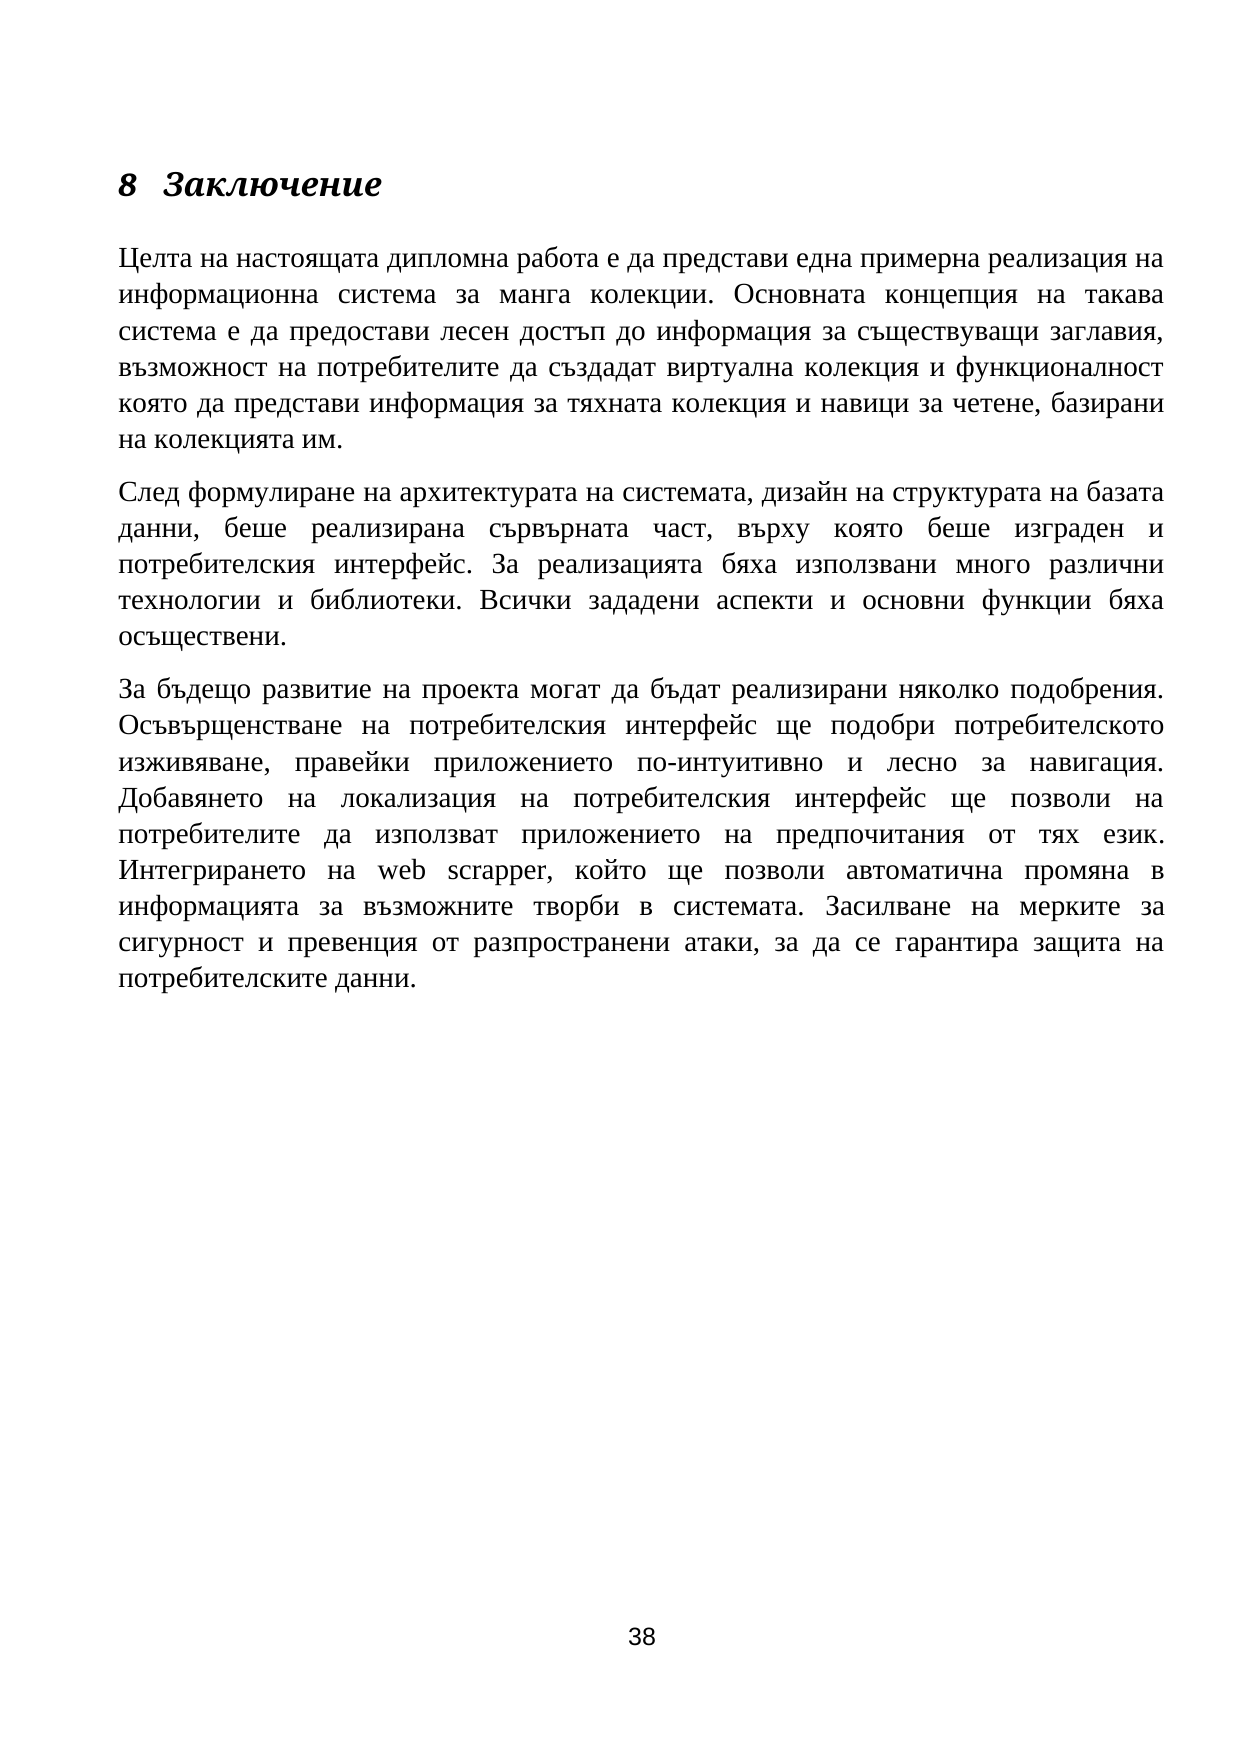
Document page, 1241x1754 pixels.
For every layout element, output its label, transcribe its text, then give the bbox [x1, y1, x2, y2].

text За бъдещо развитие на проекта могат да бъдат реализирани няколко подобрения. Осъвърщенстване на потребителския интерфейс ще подобри потребителското изживяване, правейки приложението по-интуитивно и лесно за навигация. Добавянето на локализация на потребителския интерфейс ще позволи на потребителите да използват приложението на предпочитания от тях език. Интегрирането на web scrapper, който ще позволи автоматична промяна в информацията за възможните творби в системата. Засилване на мерките за сигурност и превенция от разпространени атаки, за да се гарантира защита на потребителските данни. [118, 671, 1165, 994]
subtitle Заключение [118, 166, 1165, 204]
text След формулиране на архитектурата на системата, дизайн на структурата на базата данни, беше реализирана сървърната част, върху която беше изграден и потребителския интерфейс. За реализацията бяха използвани много различни технологии и библиотеки. Всички зададени аспекти и основни функции бяха осъществени. [118, 474, 1165, 652]
text Целта на настоящата дипломна работа е да представи една примерна реализация на информационна система за манга колекции. Основната концепция на такава система е да предостави лесен достъп до информация за съществуващи заглавия, възможност на потребителите да създадат виртуална колекция и функционалност която да представи информация за тяхната колекция и навици за четене, базирани на колекцията им. [118, 240, 1165, 455]
